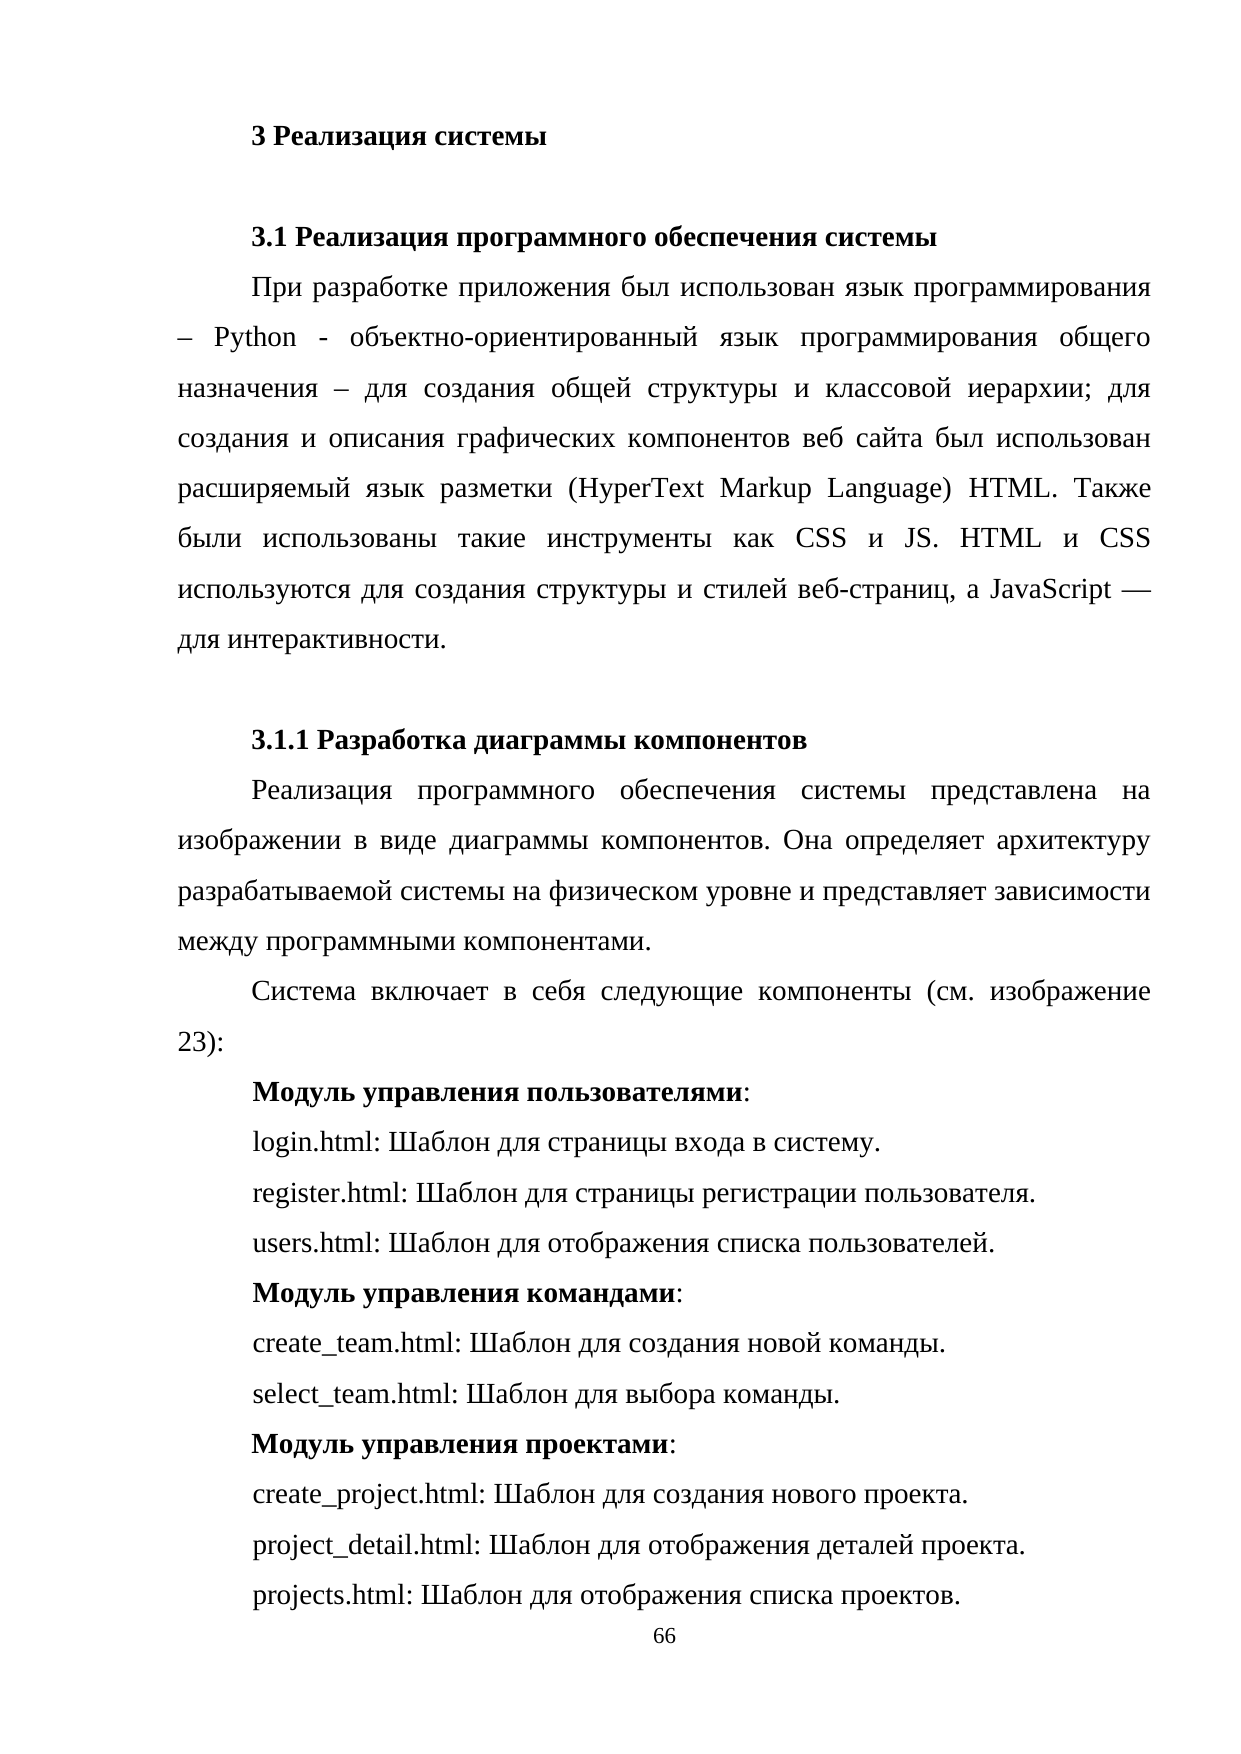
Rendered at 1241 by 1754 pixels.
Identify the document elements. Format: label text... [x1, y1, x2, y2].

subtitle 3.1.1 Разработка диаграммы компонентов [177, 722, 1152, 755]
text users.html: Шаблон для отображения списка пользователей. [252, 1225, 1152, 1258]
text project_detail.html: Шаблон для отображения деталей проекта. [252, 1527, 1152, 1560]
text Модуль управления командами: [177, 1275, 1152, 1309]
text create_project.html: Шаблон для создания нового проекта. [252, 1477, 1152, 1510]
text При разработке приложения был использован язык программирования – Python - объектно-ориентированный язык программирования общего назначения – для создания общей структуры и классовой иерархии; для создания и описания графических компонентов веб сайта был использован расширяемый язык разметки (HyperText Markup Language) HTML. Также были использованы такие инструменты как CSS и JS. HTML и CSS используются для создания структуры и стилей веб-страниц, а JavaScript — для интерактивности. [177, 269, 1152, 655]
text login.html: Шаблон для страницы входа в систему. [252, 1124, 1152, 1158]
subtitle 3 Реализация системы [177, 118, 1152, 152]
text register.html: Шаблон для страницы регистрации пользователя. [252, 1175, 1152, 1208]
text Модуль управления пользователями: [177, 1074, 1152, 1108]
text Реализация программного обеспечения системы представлена на изображении в виде диаграммы компонентов. Она определяет архитектуру разрабатываемой системы на физическом уровне и представляет зависимости между программными компонентами. [177, 772, 1152, 957]
text Модуль управления проектами: [177, 1426, 1152, 1460]
subtitle 3.1 Реализация программного обеспечения системы [177, 219, 1152, 252]
text projects.html: Шаблон для отображения списка проектов. [252, 1577, 1152, 1611]
text Система включает в себя следующие компоненты (см. изображение 23): [177, 973, 1152, 1057]
text create_team.html: Шаблон для создания новой команды. [252, 1326, 1152, 1359]
text select_team.html: Шаблон для выбора команды. [252, 1376, 1152, 1409]
